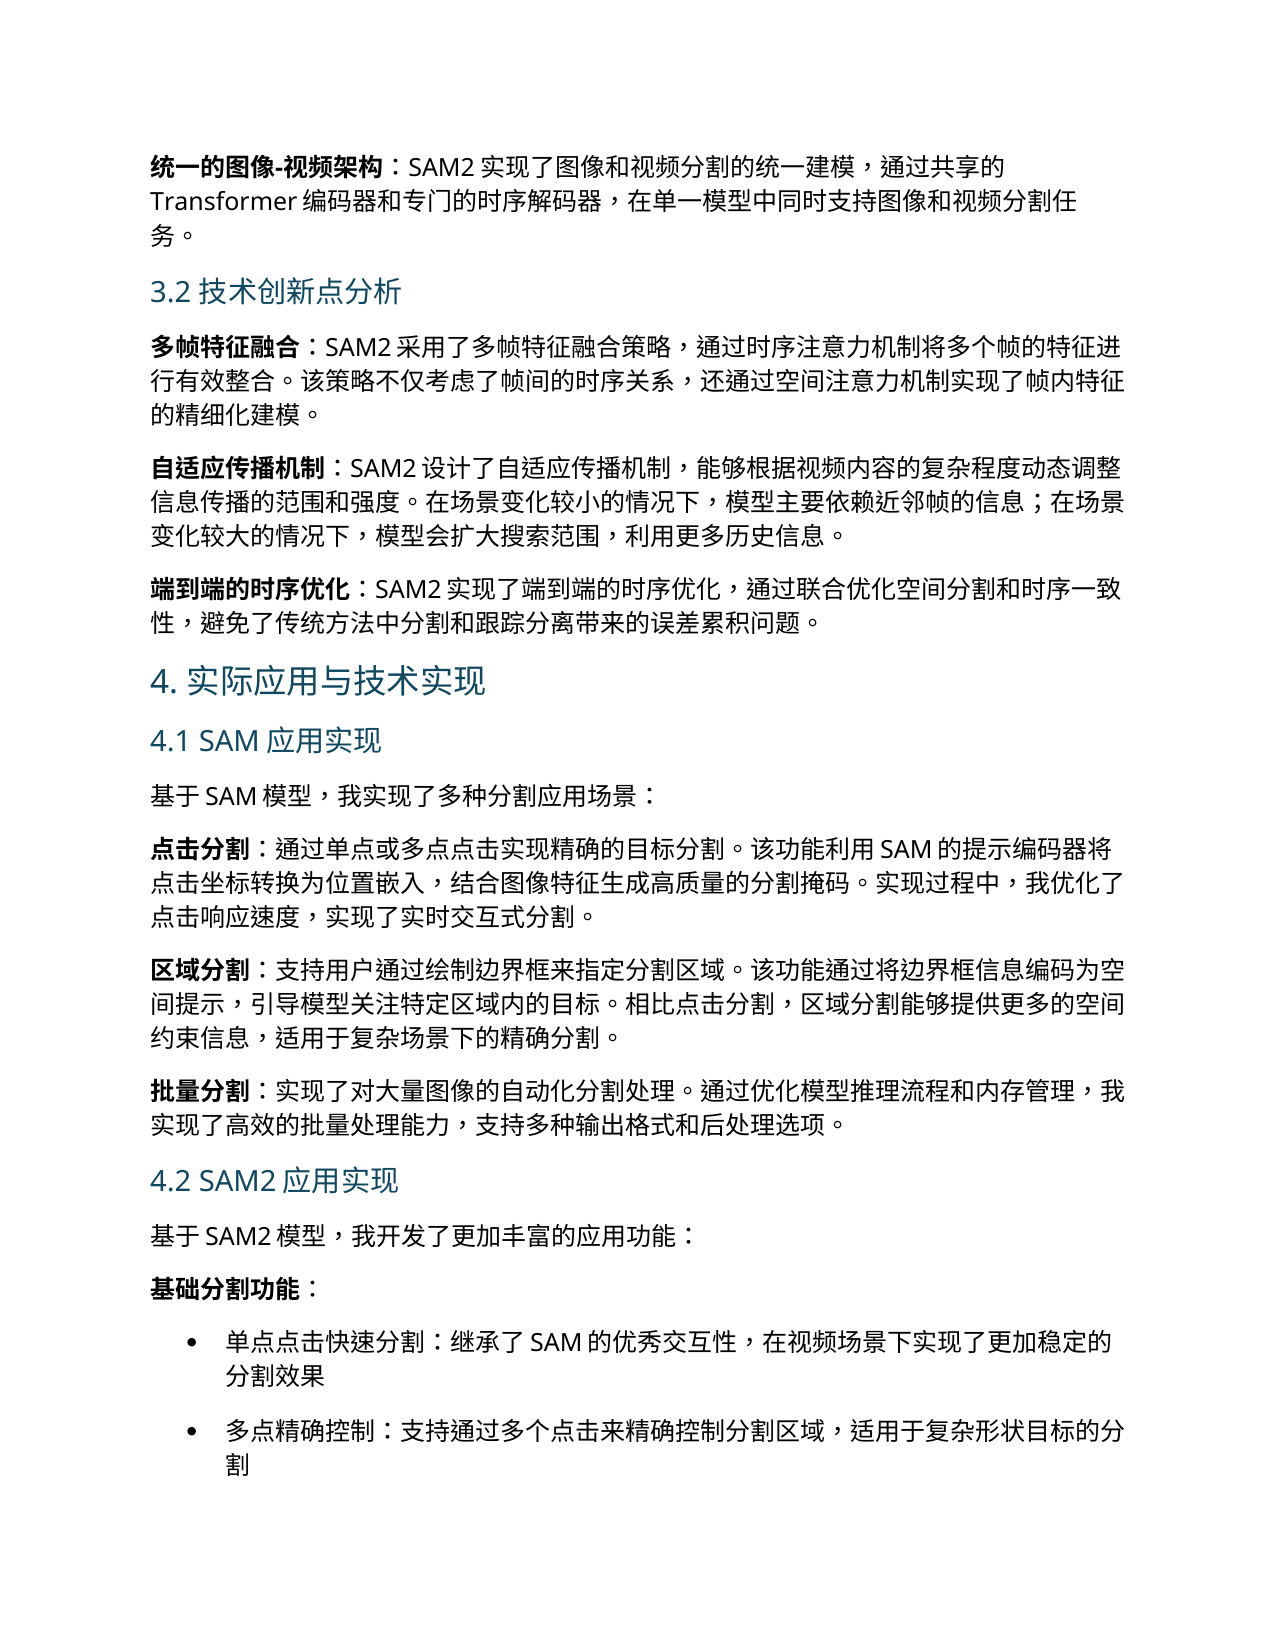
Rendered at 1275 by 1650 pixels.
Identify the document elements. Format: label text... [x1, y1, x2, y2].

text 多帧特征融合：SAM2采用了多帧特征融合策略，通过时序注意力机制将多个帧的特征进行有效整合。该策略不仅考虑了帧间的时序关系，还通过空间注意力机制实现了帧内特征的精细化建模。 [150, 329, 1125, 432]
list 多点精确控制：支持通过多个点击来精确控制分割区域，适用于复杂形状目标的分割 [187, 1413, 1125, 1481]
text 区域分割：支持用户通过绘制边界框来指定分割区域。该功能通过将边界框信息编码为空间提示，引导模型关注特定区域内的目标。相比点击分割，区域分割能够提供更多的空间约束信息，适用于复杂场景下的精确分割。 [150, 952, 1125, 1054]
text 基于SAM模型，我实现了多种分割应用场景： [150, 779, 1125, 813]
list 单点点击快速分割：继承了SAM的优秀交互性，在视频场景下实现了更加稳定的分割效果 [187, 1324, 1125, 1392]
text 基于SAM2模型，我开发了更加丰富的应用功能： [150, 1219, 1125, 1253]
subtitle 4.1 SAM应用实现 [150, 720, 1125, 760]
text 批量分割：实现了对大量图像的自动化分割处理。通过优化模型推理流程和内存管理，我实现了高效的批量处理能力，支持多种输出格式和后处理选项。 [150, 1073, 1125, 1141]
text 点击分割：通过单点或多点点击实现精确的目标分割。该功能利用SAM的提示编码器将点击坐标转换为位置嵌入，结合图像特征生成高质量的分割掩码。实现过程中，我优化了点击响应速度，实现了实时交互式分割。 [150, 831, 1125, 934]
subtitle 4. 实际应用与技术实现 [150, 658, 1125, 703]
subtitle 4.2 SAM2应用实现 [150, 1160, 1125, 1200]
text 基础分割功能： [150, 1271, 1125, 1306]
text 自适应传播机制：SAM2设计了自适应传播机制，能够根据视频内容的复杂程度动态调整信息传播的范围和强度。在场景变化较小的情况下，模型主要依赖近邻帧的信息；在场景变化较大的情况下，模型会扩大搜索范围，利用更多历史信息。 [150, 450, 1125, 552]
text 端到端的时序优化：SAM2实现了端到端的时序优化，通过联合优化空间分割和时序一致性，避免了传统方法中分割和跟踪分离带来的误差累积问题。 [150, 571, 1125, 639]
text 统一的图像-视频架构：SAM2实现了图像和视频分割的统一建模，通过共享的Transformer编码器和专门的时序解码器，在单一模型中同时支持图像和视频分割任务。 [150, 150, 1125, 252]
subtitle 3.2 技术创新点分析 [150, 271, 1125, 311]
